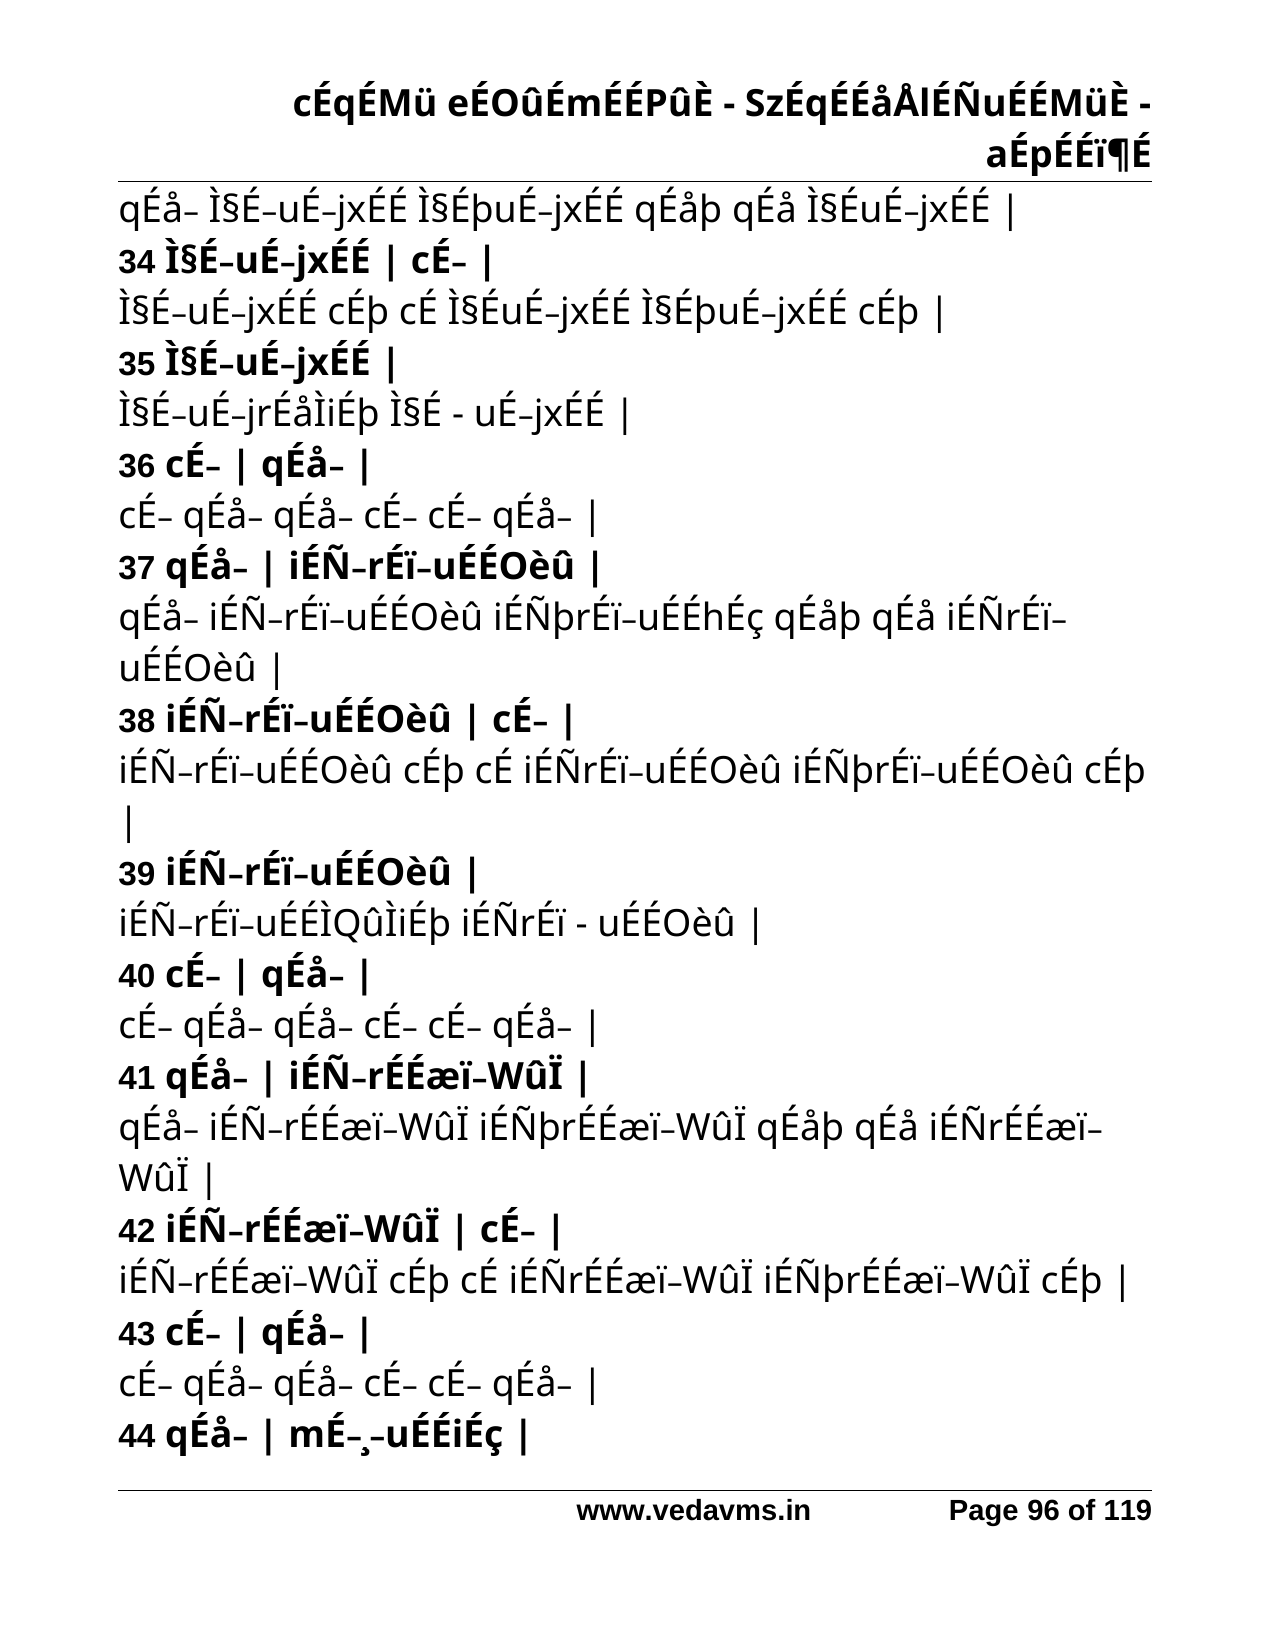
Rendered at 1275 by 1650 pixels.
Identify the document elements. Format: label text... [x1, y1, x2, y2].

text 44 qÉå– | mÉ–¸–uÉÉiÉç | [118, 1407, 1152, 1458]
text 35 Ì§É–uÉ–jxÉÉ | [118, 335, 1152, 386]
text 36 cÉ– | qÉå– | [118, 437, 1152, 488]
text qÉå– iÉÑ–rÉÉæï–WûÏ iÉÑþrÉÉæï–WûÏ qÉåþ qÉå iÉÑrÉÉæï–WûÏ | [118, 1101, 1152, 1203]
text 39 iÉÑ–rÉï–uÉÉOèû | [118, 846, 1152, 897]
text qÉå– Ì§É–uÉ–jxÉÉ Ì§ÉþuÉ–jxÉÉ qÉåþ qÉå Ì§ÉuÉ–jxÉÉ | [118, 182, 1152, 233]
text 41 qÉå– | iÉÑ–rÉÉæï–WûÏ | [118, 1050, 1152, 1101]
text cÉ– qÉå– qÉå– cÉ– cÉ– qÉå– | [118, 488, 1152, 539]
text 42 iÉÑ–rÉÉæï–WûÏ | cÉ– | [118, 1203, 1152, 1254]
text Ì§É–uÉ–jrÉåÌiÉþ Ì§É - uÉ–jxÉÉ | [118, 386, 1152, 437]
text cÉ– qÉå– qÉå– cÉ– cÉ– qÉå– | [118, 1356, 1152, 1407]
text iÉÑ–rÉÉæï–WûÏ cÉþ cÉ iÉÑrÉÉæï–WûÏ iÉÑþrÉÉæï–WûÏ cÉþ | [118, 1254, 1152, 1305]
text iÉÑ–rÉï–uÉÉOèû cÉþ cÉ iÉÑrÉï–uÉÉOèû iÉÑþrÉï–uÉÉOèû cÉþ | [118, 743, 1152, 846]
text cÉ– qÉå– qÉå– cÉ– cÉ– qÉå– | [118, 999, 1152, 1050]
text Ì§É–uÉ–jxÉÉ cÉþ cÉ Ì§ÉuÉ–jxÉÉ Ì§ÉþuÉ–jxÉÉ cÉþ | [118, 284, 1152, 335]
text 40 cÉ– | qÉå– | [118, 948, 1152, 999]
text 43 cÉ– | qÉå– | [118, 1305, 1152, 1356]
text 34 Ì§É–uÉ–jxÉÉ | cÉ– | [118, 233, 1152, 284]
text iÉÑ–rÉï–uÉÉÌQûÌiÉþ iÉÑrÉï - uÉÉOèû | [118, 897, 1152, 948]
text 38 iÉÑ–rÉï–uÉÉOèû | cÉ– | [118, 692, 1152, 743]
text qÉå– iÉÑ–rÉï–uÉÉOèû iÉÑþrÉï–uÉÉhÉç qÉåþ qÉå iÉÑrÉï–uÉÉOèû | [118, 590, 1152, 692]
text 37 qÉå– | iÉÑ–rÉï–uÉÉOèû | [118, 539, 1152, 590]
